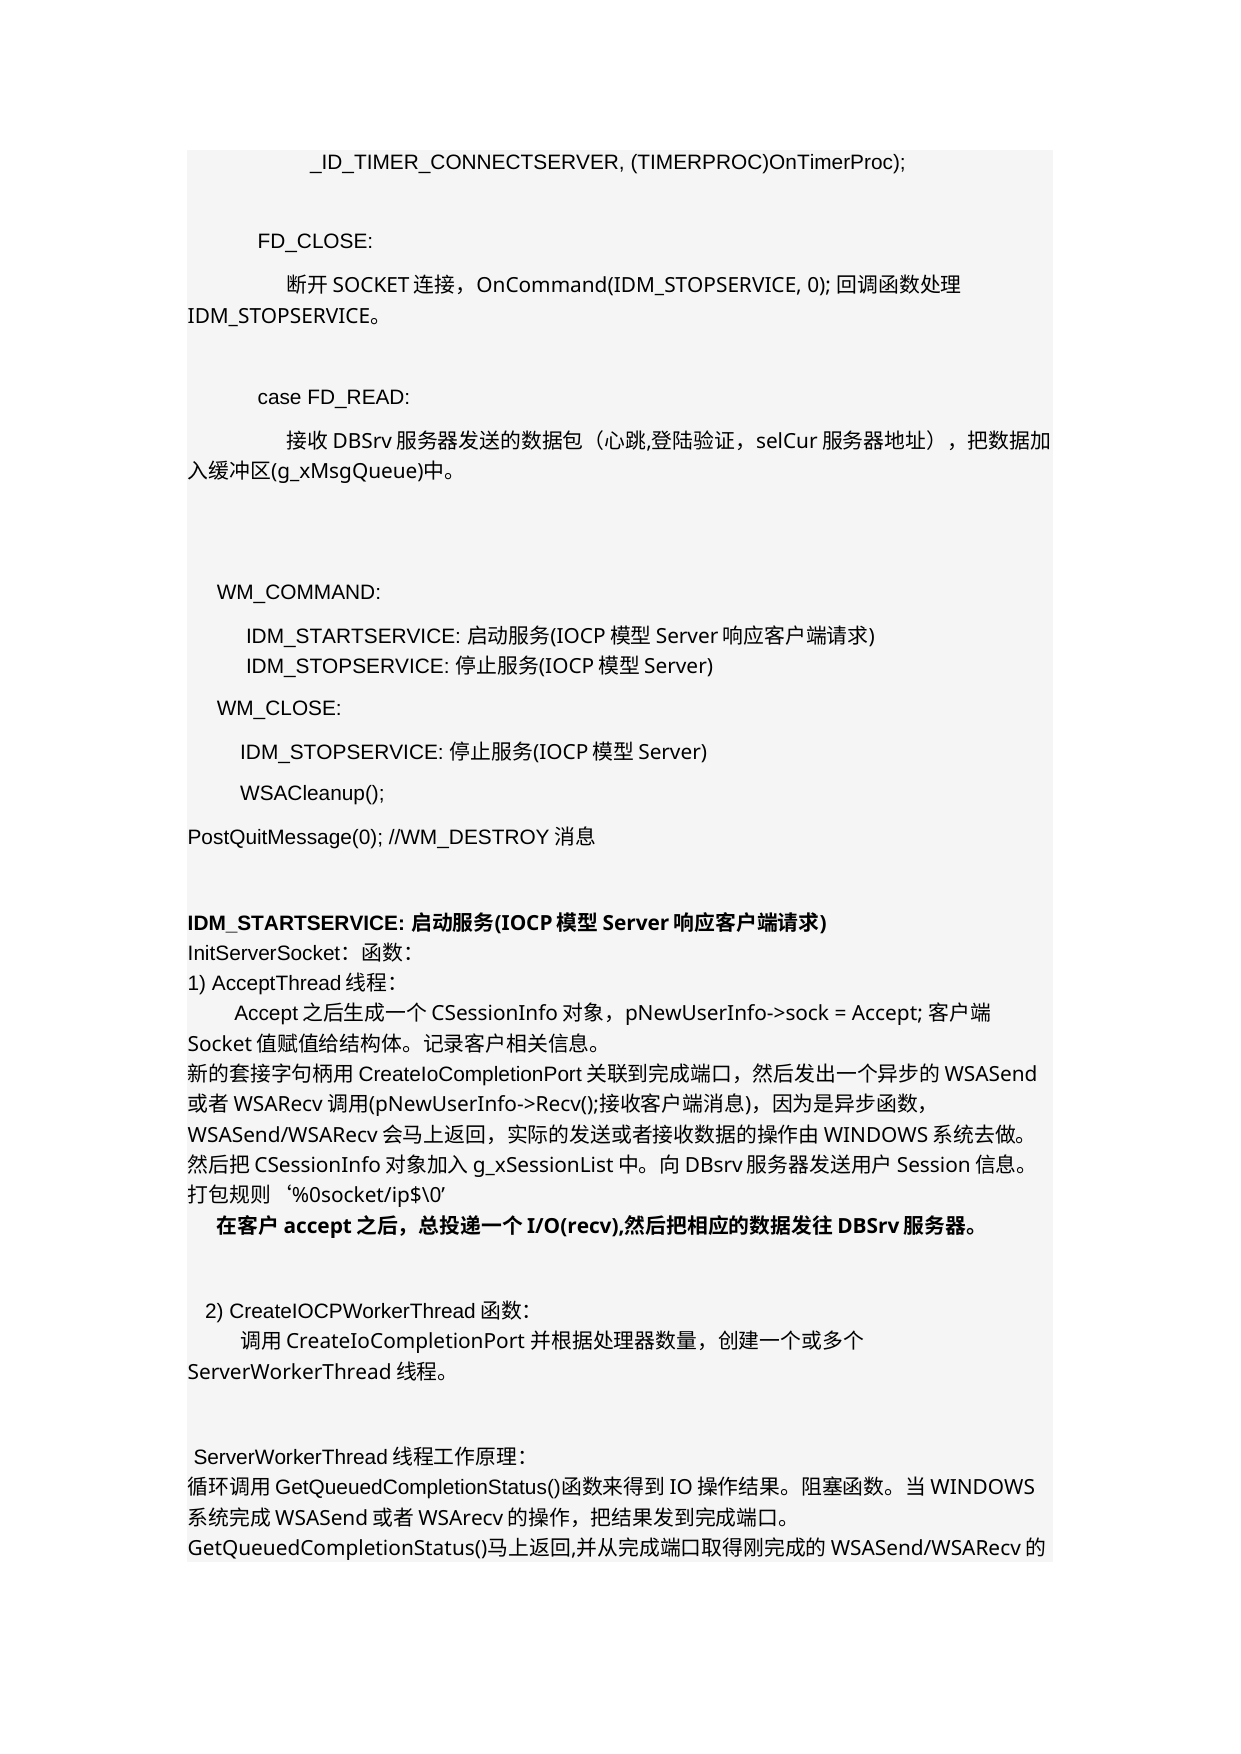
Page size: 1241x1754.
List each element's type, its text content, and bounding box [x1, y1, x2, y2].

text _ID_TIMER_CONNECTSERVER, (TIMERPROC)OnTimerProc); [187, 150, 1053, 174]
text WM_COMMAND: [187, 579, 1053, 603]
text case FD_READ: [187, 384, 1053, 408]
text 接收DBSrv服务器发送的数据包（心跳,登陆验证，selCur服务器地址），把数据加入缓冲区(g_xMsgQueue)中。 [187, 424, 1053, 485]
text 2) CreateIOCPWorkerThread函数： [187, 1294, 1053, 1324]
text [187, 1471, 1053, 1562]
text Accept之后生成一个CSessionInfo对象，pNewUserInfo->sock = Accept; 客户端Socket值赋值给结构体。记录客户相关信息。 [187, 997, 1053, 1057]
text FD_CLOSE: [187, 229, 1053, 253]
text IDM_STOPSERVICE: 停止服务(IOCP模型Server) [187, 735, 1053, 765]
text InitServerSocket：函数： [187, 936, 1053, 966]
text 调用CreateIoCompletionPort 并根据处理器数量，创建一个或多个ServerWorkerThread线程。 [187, 1324, 1053, 1385]
text 断开SOCKET连接，OnCommand(IDM_STOPSERVICE, 0); 回调函数处理IDM_STOPSERVICE。 [187, 269, 1053, 329]
text 在客户accept之后，总投递一个I/O(recv),然后把相应的数据发往DBSrv服务器。 [187, 1209, 1053, 1239]
text IDM_STOPSERVICE: 停止服务(IOCP模型Server) [187, 649, 1053, 680]
text 新的套接字句柄用CreateIoCompletionPort关联到完成端口，然后发出一个异步的WSASend或者WSARecv调用(pNewUserInfo->Recv();接收客户端消息)，因为是异步函数，WSASend/WSARecv会马上返回，实际的发送或者接收数据的操作由WINDOWS系统去做。然后把CSessionInfo对象加入g_xSessionList中。向DBsrv服务器发送用户Session信息。打包规则‘%0socket/ip$\0’ [187, 1057, 1053, 1209]
text 1) AcceptThread线程： [187, 966, 1053, 997]
text ServerWorkerThread线程工作原理： [187, 1440, 1053, 1471]
text IDM_STARTSERVICE: 启动服务(IOCP模型Server响应客户端请求) [187, 619, 1053, 649]
text PostQuitMessage(0); //WM_DESTROY消息 [187, 821, 1053, 851]
text WM_CLOSE: [187, 695, 1053, 719]
text IDM_STARTSERVICE: 启动服务(IOCP模型Server响应客户端请求) [187, 906, 1053, 936]
text WSACleanup(); [187, 781, 1053, 805]
